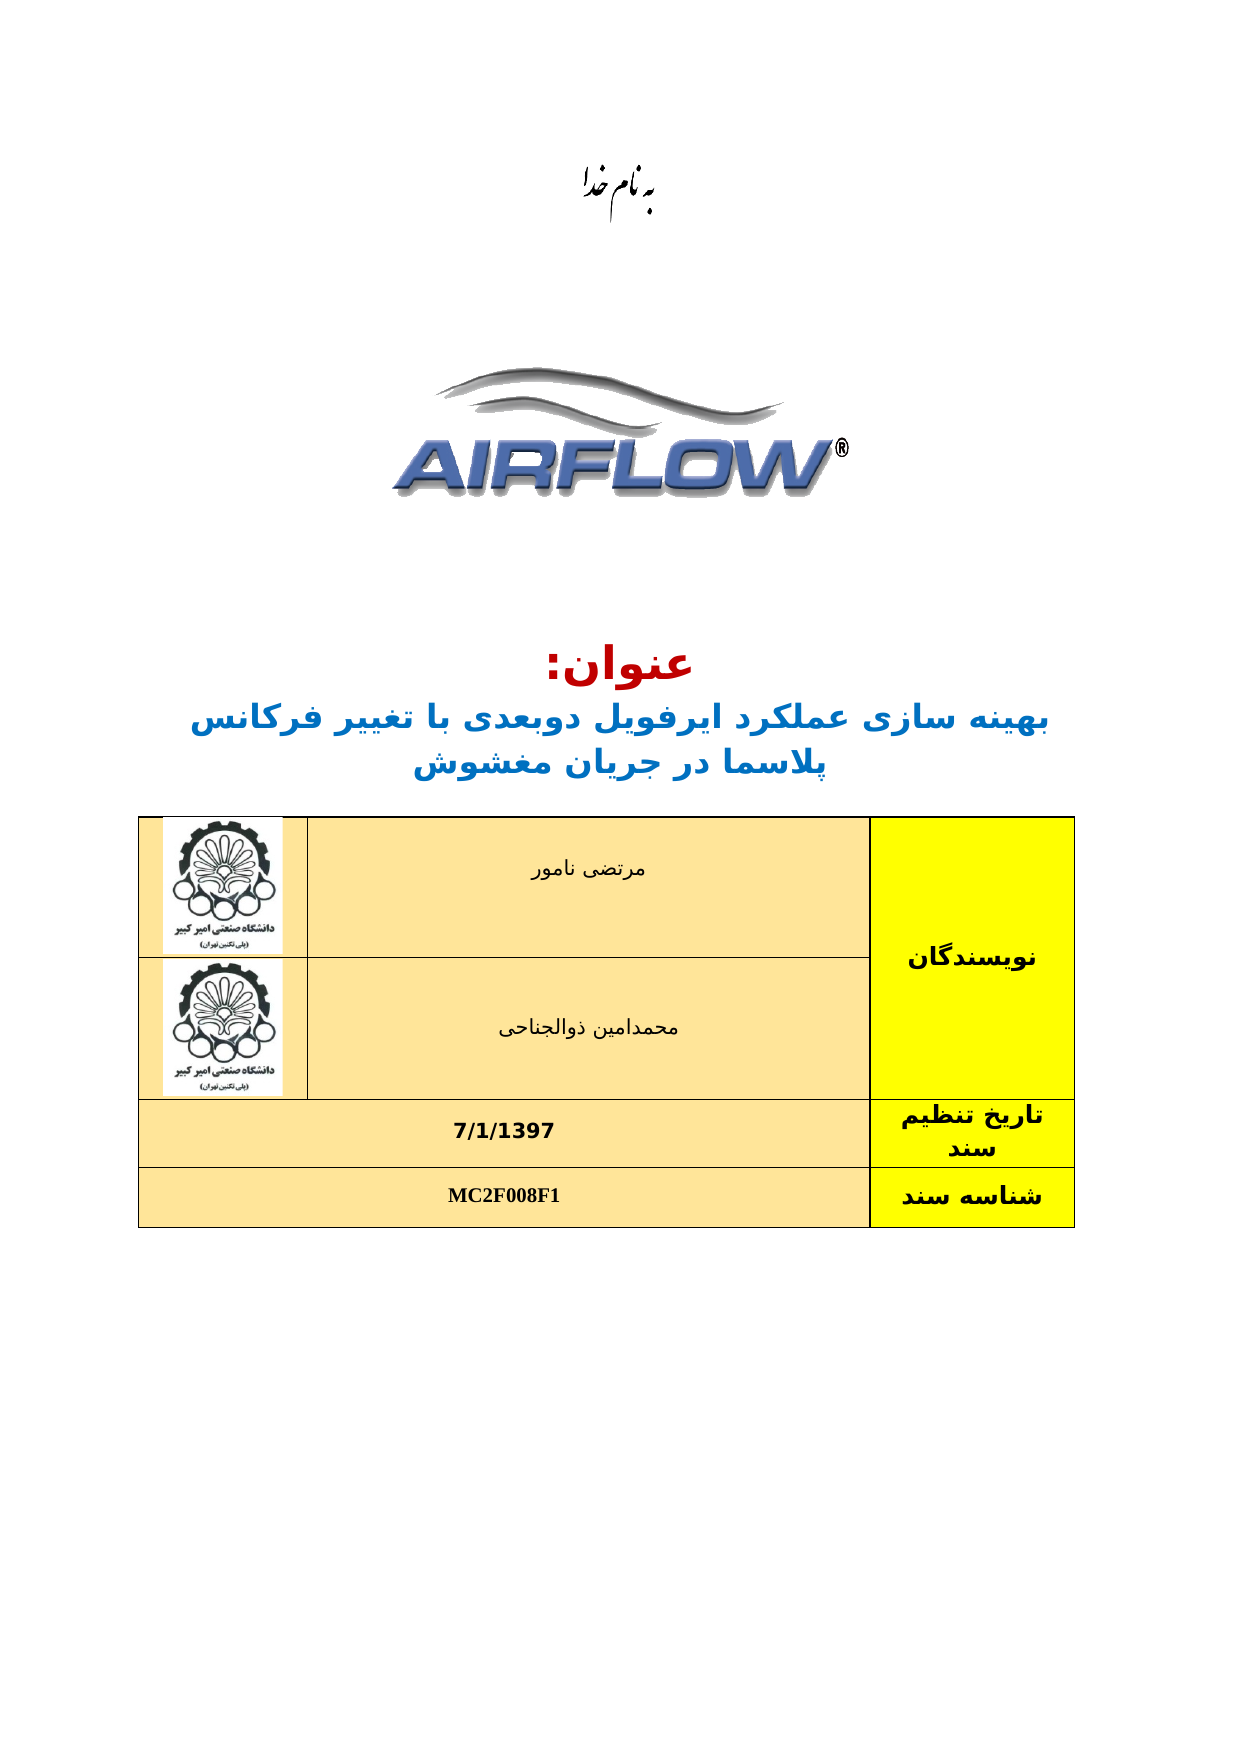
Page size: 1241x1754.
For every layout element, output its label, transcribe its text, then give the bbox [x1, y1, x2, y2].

picture [163, 817, 283, 954]
table_cell 7/1/1397 [139, 1100, 869, 1167]
table_cell [139, 958, 307, 1099]
table_header [139, 818, 307, 957]
picture [387, 356, 853, 506]
picture [163, 959, 283, 1096]
picture [573, 150, 667, 226]
table_cell شناسه سند [871, 1168, 1074, 1227]
table_header مرتضی نامور [308, 818, 869, 957]
table_header نویسندگان [871, 818, 1074, 1099]
table_cell MC2F008F1 [139, 1168, 869, 1227]
table_cell تاریخ تنظیم سند [871, 1100, 1074, 1167]
table_cell محمدامین ذوالجناحی [308, 958, 869, 1099]
text بهینه سازی عملکرد ایرفویل دوبعدی با تغییر فرکانس پلاسما در جریان مغشوش [150, 698, 1090, 781]
text عنوان: [150, 637, 1090, 690]
